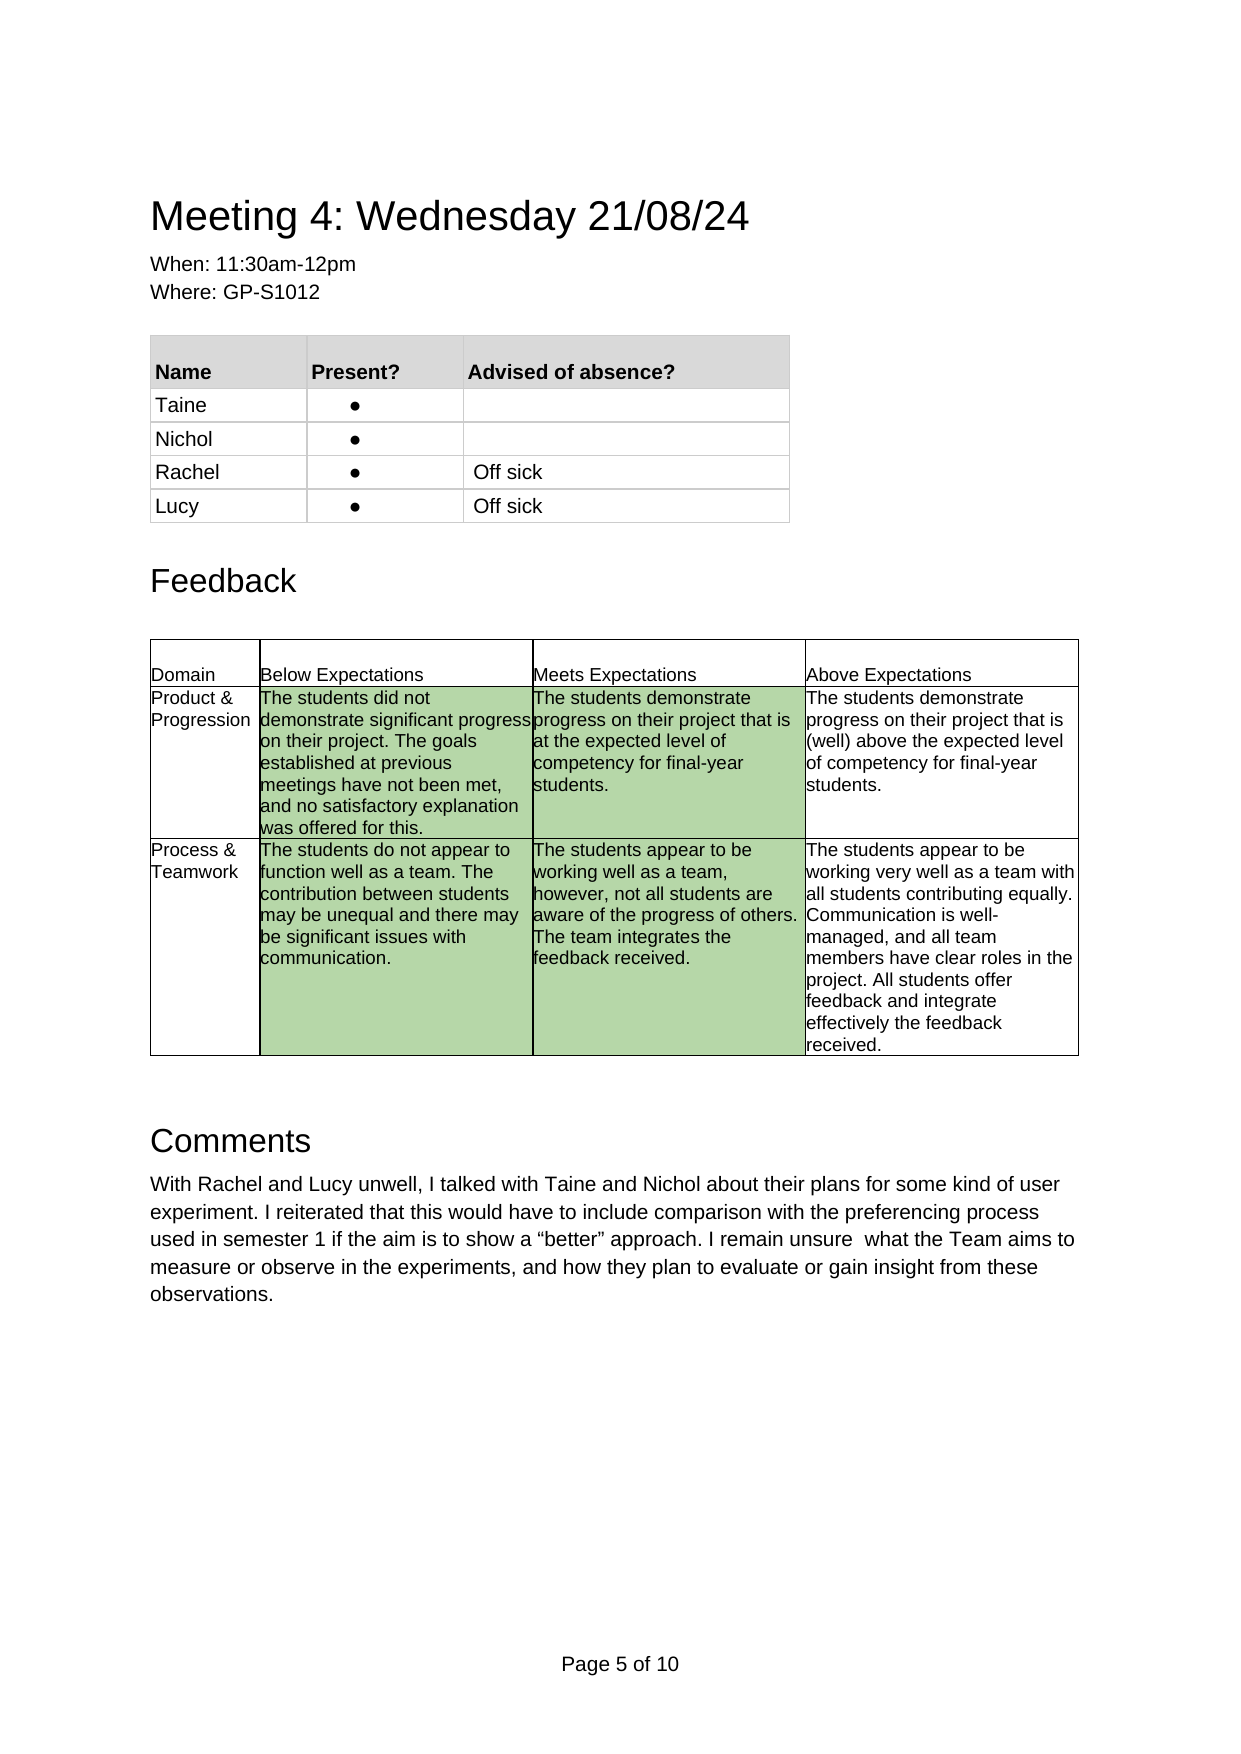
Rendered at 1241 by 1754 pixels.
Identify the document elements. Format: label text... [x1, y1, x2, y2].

table_cell Off sick [464, 456, 789, 488]
table_cell The students demonstrate progress on their project that is at the expected level of competency for final-year students. [534, 687, 805, 838]
table_cell The students appear to be working well as a team, however, not all students are aware of the progress of others. The team integrates the feedback received. [534, 839, 805, 1055]
table_cell [308, 423, 463, 455]
table_cell The students do not appear to function well as a team. The contribution between students may be unequal and there may be significant issues with communication. [261, 839, 532, 1055]
table_cell The students demonstrate progress on their project that is (well) above the expected level of competency for final-year students. [806, 687, 1078, 838]
table_cell Off sick [464, 490, 789, 522]
table_cell [308, 389, 463, 421]
table_cell Process & Teamwork [151, 839, 259, 1055]
subtitle Meeting 4: Wednesday 21/08/24 [150, 192, 1090, 239]
table_cell Rachel [151, 456, 306, 488]
table_header Present? [308, 336, 463, 388]
table_cell The students appear to be working very well as a team with all students contributing equally. Communication is well-managed, and all team members have clear roles in the project. All students offer feedback and integrate effectively the feedback received. [806, 839, 1078, 1055]
table_cell Taine [151, 389, 306, 421]
text When: 11:30am-12pm [150, 252, 1090, 276]
text With Rachel and Lucy unwell, I talked with Taine and Nichol about their plans for some kind of user experiment. I reiterated that this would have to include comparison with the preferencing process used in semester 1 if the aim is to show a “better” approach. I remain unsure what the Team aims to measure or observe in the experiments, and how they plan to evaluate or gain insight from these observations. [150, 1172, 1090, 1306]
text Where: GP-S1012 [150, 279, 1090, 303]
table_cell [464, 389, 789, 421]
table_header Domain [151, 640, 259, 686]
table_cell The students did not demonstrate significant progress on their project. The goals established at previous meetings have not been met, and no satisfactory explanation was offered for this. [261, 687, 532, 838]
table_header Below Expectations [261, 640, 532, 686]
table_header Name [151, 336, 306, 388]
table_cell Nichol [151, 423, 306, 455]
subtitle Feedback [150, 561, 1090, 599]
table_header Above Expectations [806, 640, 1078, 686]
table_header Meets Expectations [534, 640, 805, 686]
table_cell [308, 456, 463, 488]
table_cell Product & Progression [151, 687, 259, 838]
table_cell Lucy [151, 490, 306, 522]
table_cell [464, 423, 789, 455]
table_cell [308, 490, 463, 522]
subtitle Comments [150, 1121, 1090, 1159]
table_header Advised of absence? [464, 336, 789, 388]
